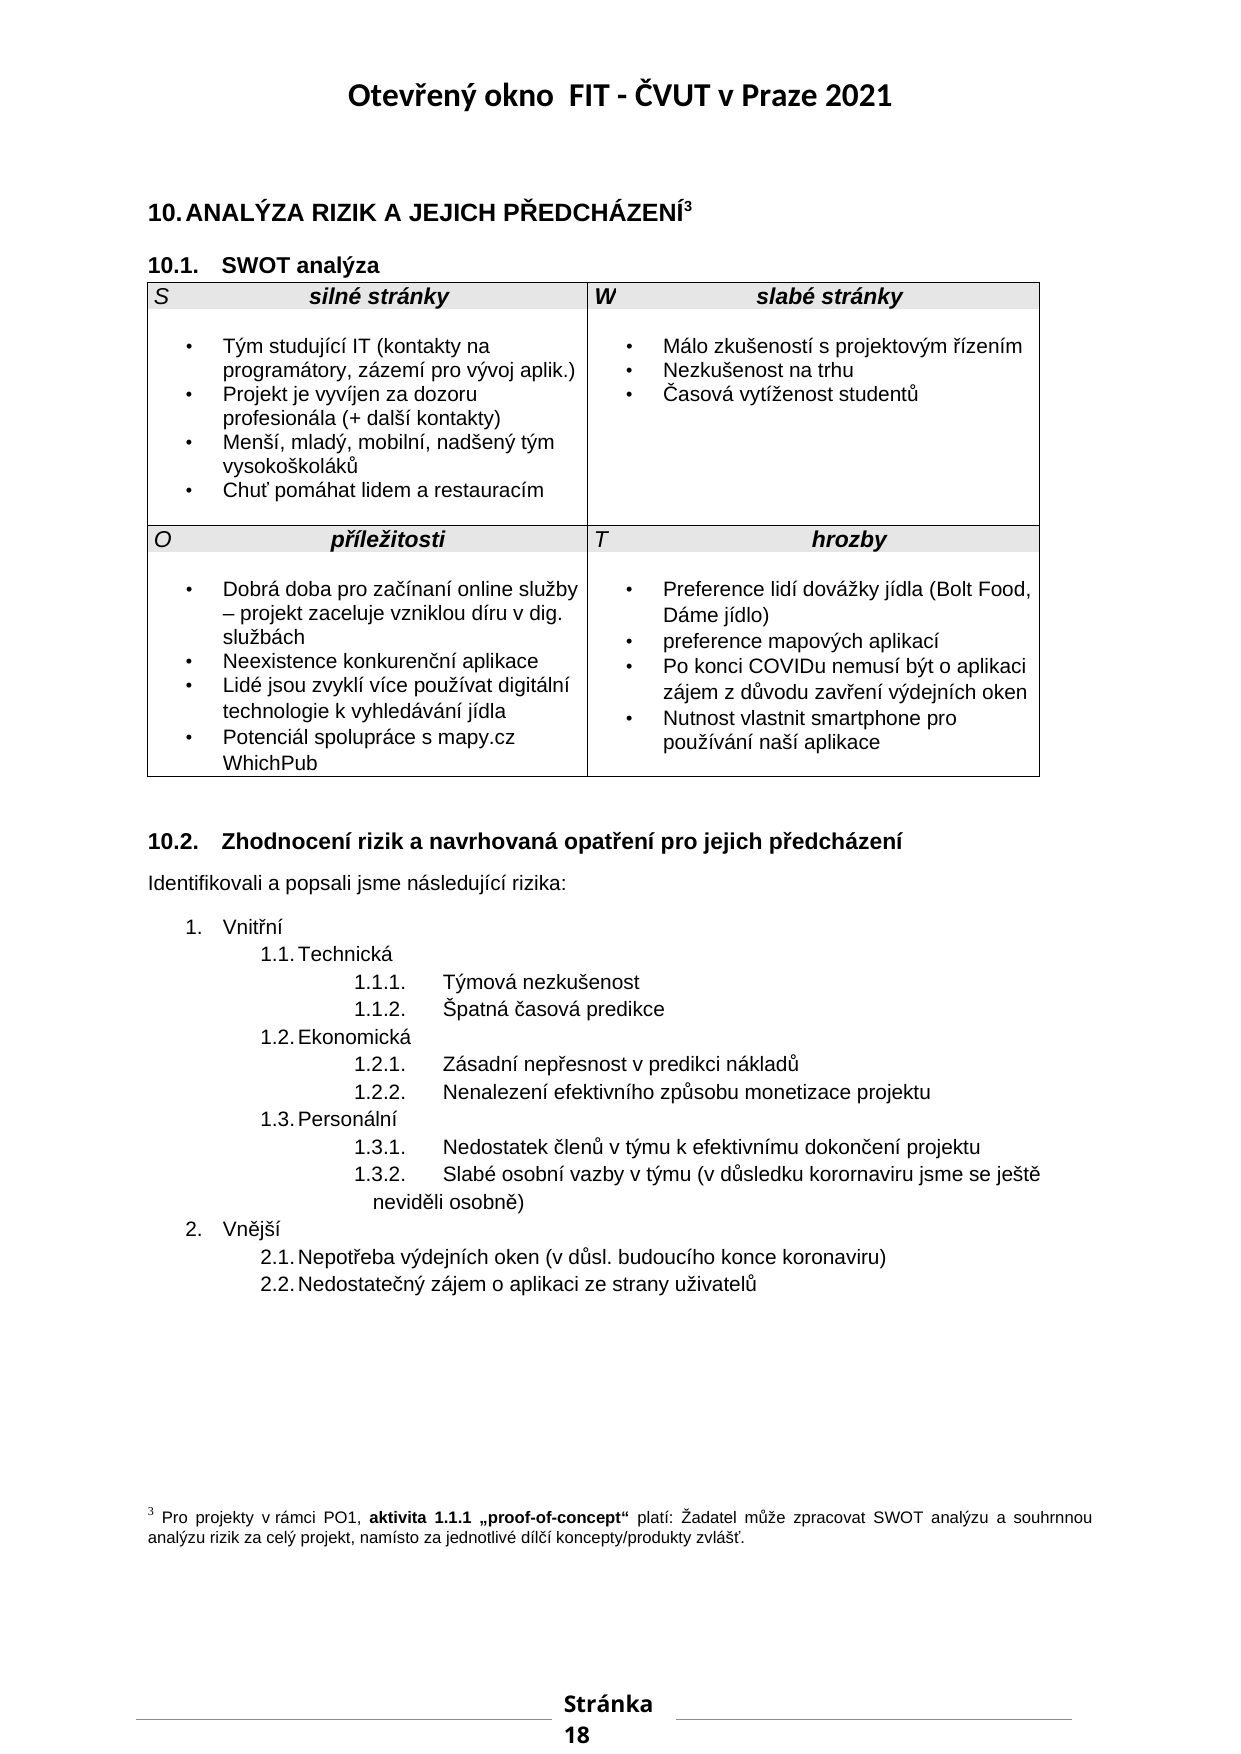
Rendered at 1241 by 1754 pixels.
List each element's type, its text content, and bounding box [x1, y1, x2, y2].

text Zhodnocení rizik a navrhovaná opatření pro jejich předcházení [148, 828, 1093, 855]
list Vnější [185, 1217, 1093, 1241]
table_cell T hrozby Preference lidí dovážky jídla (Bolt Food, Dáme jídlo) preference mapových aplikací Po konci COVIDu nemusí být o aplikaci zájem z důvodu zavření výdejních oken Nutnost vlastnit smartphone pro používání naší aplikace [588, 552, 1039, 776]
list Nenalezení efektivního způsobu monetizace projektu [354, 1080, 1093, 1104]
list Technická [260, 942, 1093, 966]
list Špatná časová predikce [354, 997, 1093, 1021]
list Ekonomická [260, 1025, 1093, 1049]
text Analýza rizik a jejich předcházení [148, 198, 1093, 226]
list Personální [260, 1107, 1093, 1131]
text SWOT analýza [148, 252, 1093, 278]
list Vnitřní [185, 915, 1093, 939]
list Nedostatečný zájem o aplikaci ze strany uživatelů [260, 1272, 1093, 1296]
list Slabé osobní vazby v týmu (v důsledku korornaviru jsme se ještě neviděli osobně) [354, 1162, 1093, 1214]
text Identifikovali a popsali jsme následující rizika: [148, 871, 1093, 895]
list Nedostatek členů v týmu k efektivnímu dokončení projektu [354, 1135, 1093, 1159]
table_header S silné stránky Tým studující IT (kontakty na programátory, zázemí pro vývoj aplik.) Projekt je vyvíjen za dozoru profesionála (+ další kontakty) Menší, mladý, mobilní, nadšený tým vysokoškoláků Chuť pomáhat lidem a restauracím [148, 309, 587, 525]
table_header W slabé stránky Málo zkušeností s projektovým řízením Nezkušenost na trhu Časová vytíženost studentů [588, 309, 1039, 525]
list Týmová nezkušenost [354, 970, 1093, 994]
table_cell O příležitosti Dobrá doba pro začínaní online služby – projekt zaceluje vzniklou díru v dig. službách Neexistence konkurenční aplikace Lidé jsou zvyklí více používat digitální technologie k vyhledávání jídla Potenciál spolupráce s mapy.cz WhichPub [148, 552, 587, 776]
list Zásadní nepřesnost v predikci nákladů [354, 1052, 1093, 1076]
list Nepotřeba výdejních oken (v důsl. budoucího konce koronaviru) [260, 1245, 1093, 1269]
